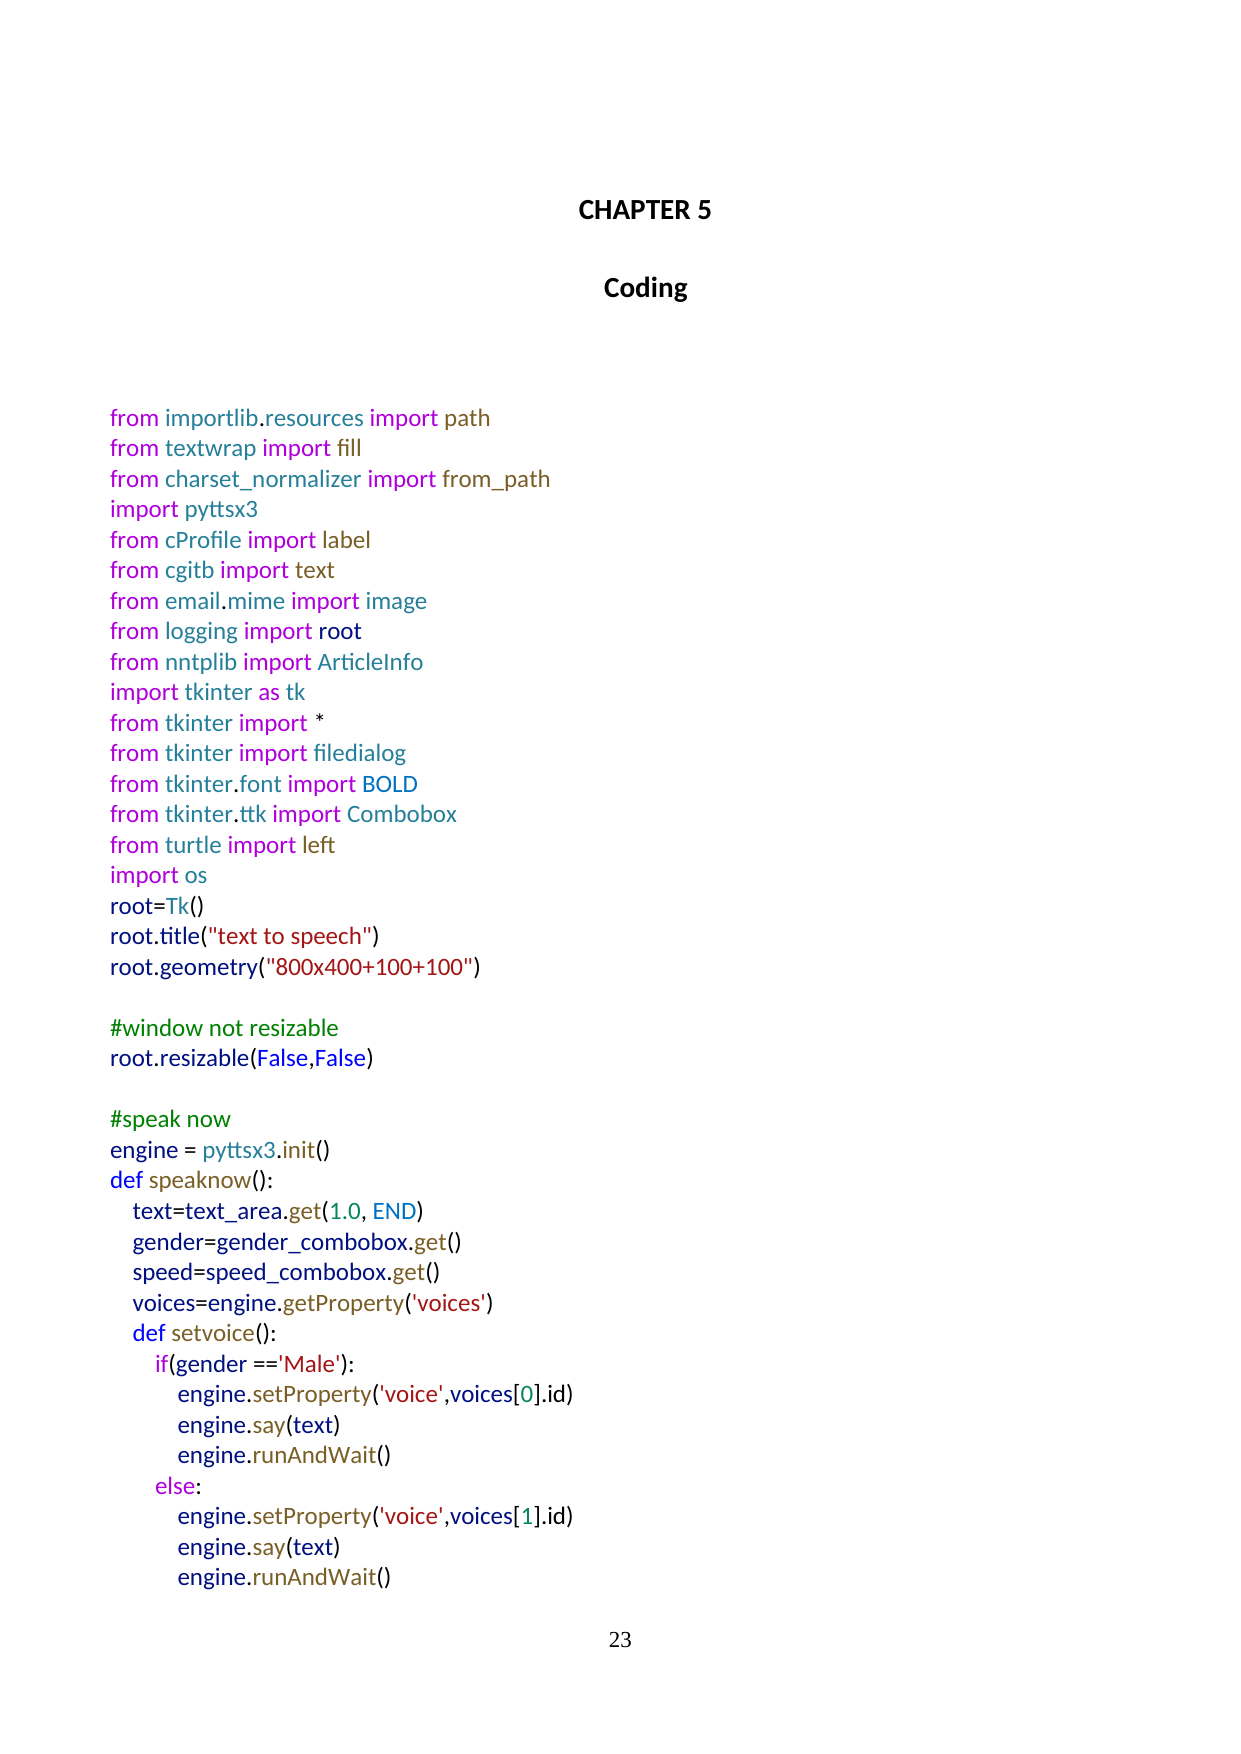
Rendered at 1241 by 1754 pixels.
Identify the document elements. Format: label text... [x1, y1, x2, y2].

text from tkinter import * [110, 707, 1071, 737]
text root.geometry("800x400+100+100") [110, 951, 1071, 982]
text from tkinter.font import BOLD [110, 768, 1071, 798]
text voices=engine.getProperty('voices') [110, 1287, 1071, 1317]
text engine.setProperty('voice',voices[0].id) [110, 1378, 1071, 1409]
text def speaknow(): [110, 1165, 1071, 1195]
text root.title("text to speech") [110, 921, 1071, 951]
text root.resizable(False,False) [110, 1043, 1071, 1073]
text import pyttsx3 [110, 493, 1071, 524]
text from textwrap import fill [110, 432, 1071, 463]
text #window not resizable [110, 1012, 1071, 1043]
text #speak now [110, 1104, 1071, 1134]
text def setvoice(): [110, 1317, 1071, 1348]
text from tkinter.ttk import Combobox [110, 798, 1071, 829]
text text=text_area.get(1.0, END) [110, 1195, 1071, 1226]
text if(gender =='Male'): [110, 1348, 1071, 1378]
text CHAPTER 5 [467, 191, 823, 227]
text from tkinter import filedialog [110, 737, 1071, 768]
text Coding [467, 269, 824, 305]
text gender=gender_combobox.get() [110, 1226, 1071, 1256]
text engine = pyttsx3.init() [110, 1134, 1071, 1165]
text import tkinter as tk [110, 676, 1071, 707]
text from charset_normalizer import from_path [110, 463, 1071, 493]
text else: [110, 1470, 1071, 1500]
text engine.runAndWait() [110, 1439, 1071, 1470]
text from cgitb import text [110, 554, 1071, 585]
text from logging import root [110, 615, 1071, 646]
text engine.setProperty('voice',voices[1].id) [110, 1500, 1071, 1531]
text engine.runAndWait() [110, 1561, 1071, 1592]
text speed=speed_combobox.get() [110, 1256, 1071, 1287]
text from turtle import left [110, 829, 1071, 859]
text root=Tk() [110, 890, 1071, 921]
text from importlib.resources import path [110, 402, 1143, 432]
text engine.say(text) [110, 1409, 1071, 1439]
text from nntplib import ArticleInfo [110, 646, 1071, 676]
text from email.mime import image [110, 585, 1071, 615]
text import os [110, 859, 1071, 890]
text from cProfile import label [110, 524, 1071, 554]
text engine.say(text) [110, 1531, 1071, 1561]
